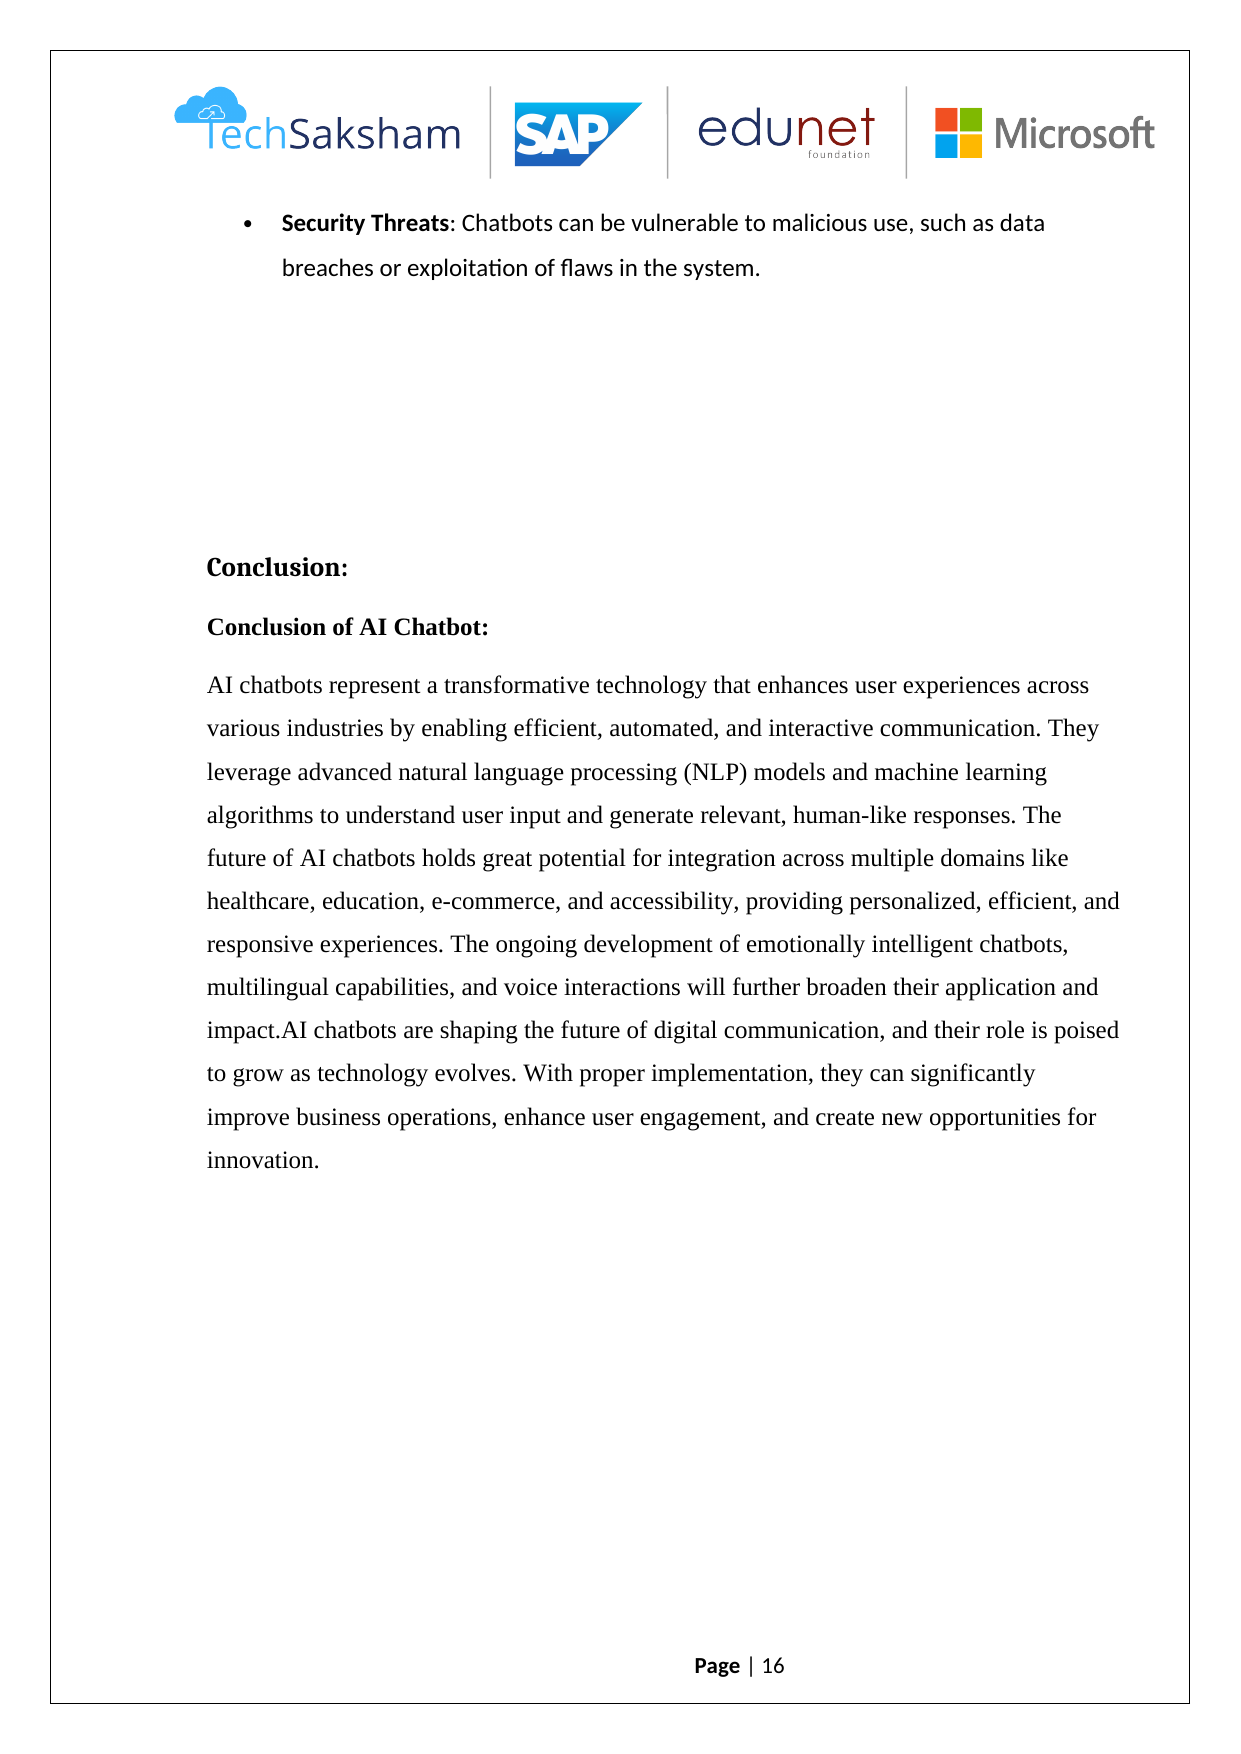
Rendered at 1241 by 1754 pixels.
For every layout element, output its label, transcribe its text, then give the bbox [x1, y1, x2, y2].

text Conclusion of AI Chatbot: [207, 612, 1122, 641]
picture [168, 79, 467, 155]
picture [691, 100, 883, 165]
text AI chatbots represent a transformative technology that enhances user experiences across various industries by enabling efficient, automated, and interactive communication. They leverage advanced natural language processing (NLP) models and machine learning algorithms to understand user input and generate relevant, human-like responses. The future of AI chatbots holds great potential for integration across multiple domains like healthcare, education, e-commerce, and accessibility, providing personalized, efficient, and responsive experiences. The ongoing development of emotionally intelligent chatbots, multilingual capabilities, and voice interactions will further broaden their application and impact.AI chatbots are shaping the future of digital communication, and their role is poised to grow as technology evolves. With proper implementation, they can significantly improve business operations, enhance user engagement, and create new opportunities for innovation. [207, 670, 1122, 1173]
list Security Threats: Chatbots can be vulnerable to malicious use, such as data breaches or exploitation of flaws in the system. [244, 207, 1122, 283]
picture [930, 102, 1161, 163]
subtitle Conclusion: [207, 552, 1122, 583]
picture [514, 98, 644, 167]
